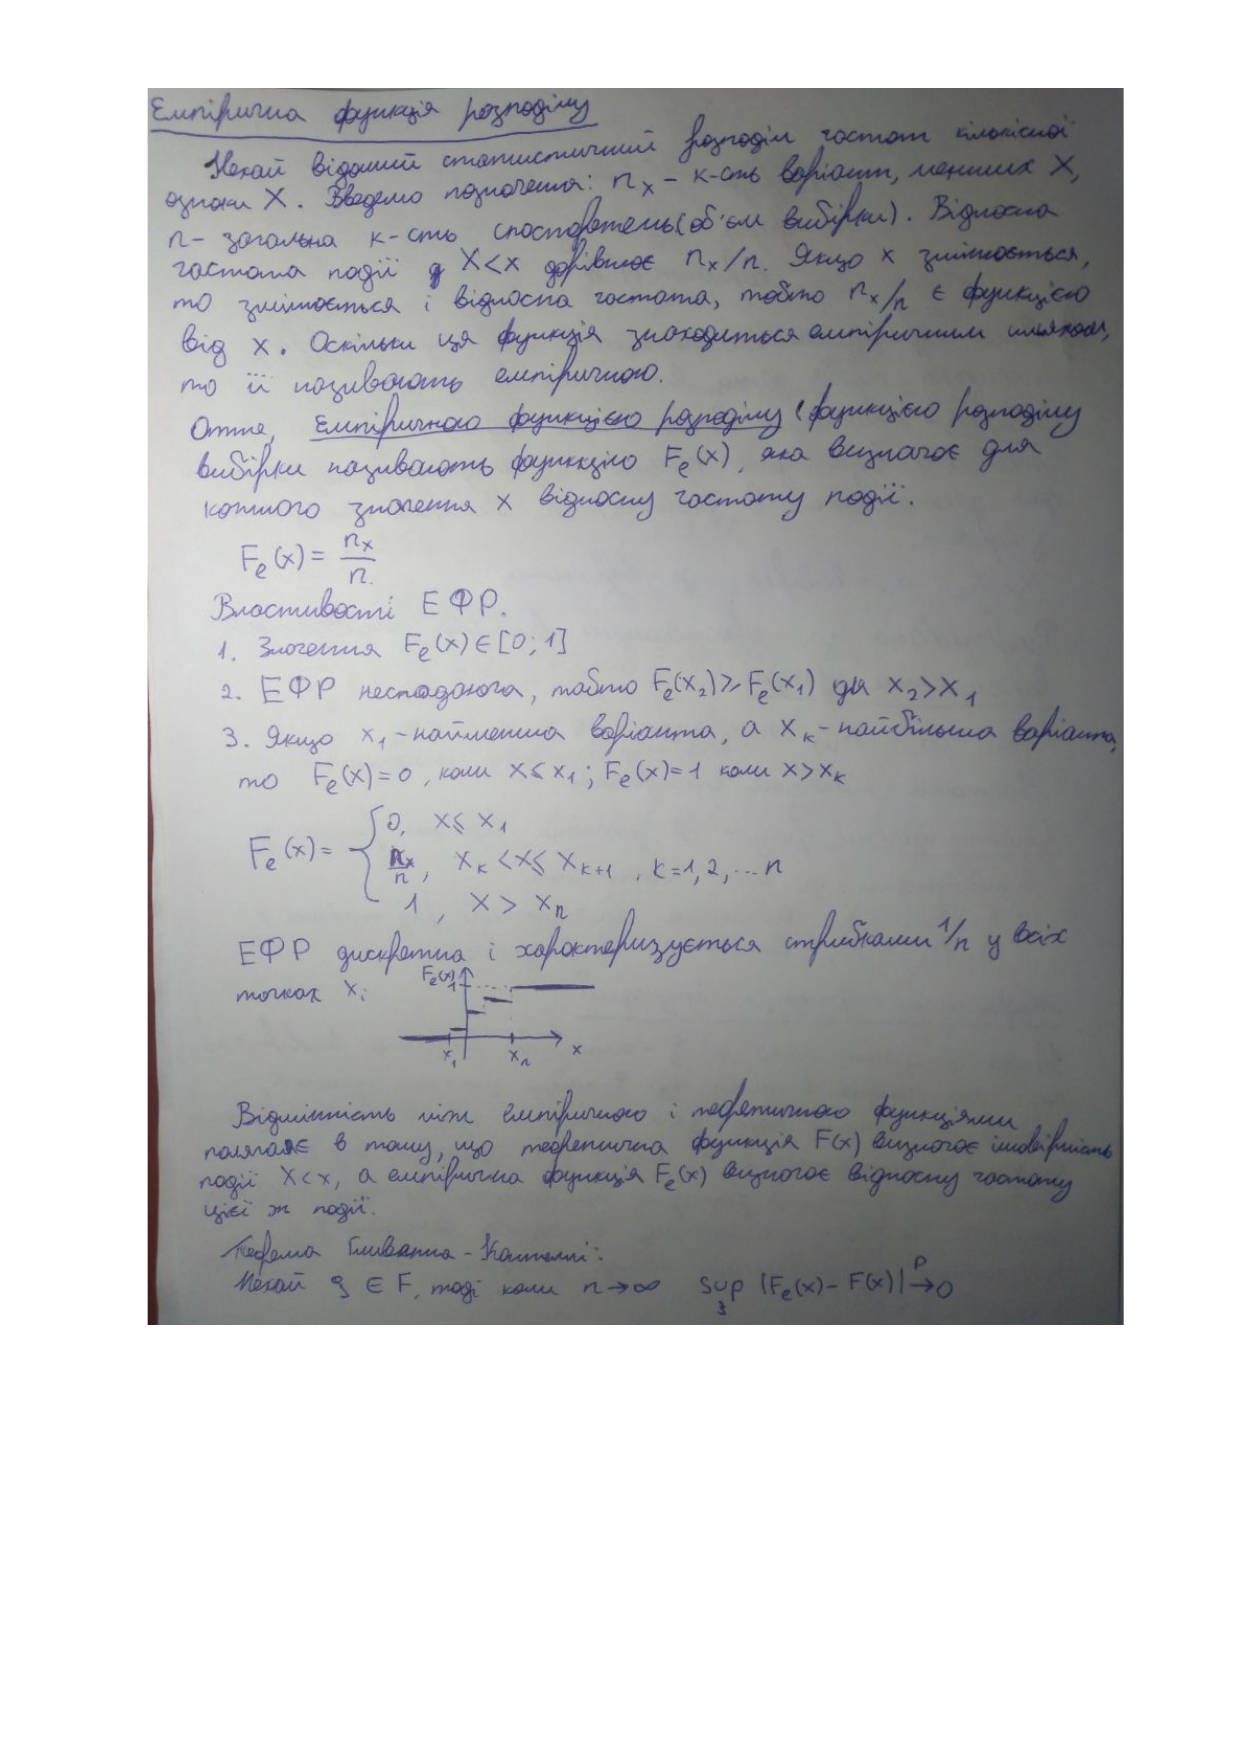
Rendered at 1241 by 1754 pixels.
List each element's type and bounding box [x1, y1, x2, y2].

picture [147, 88, 1124, 1325]
